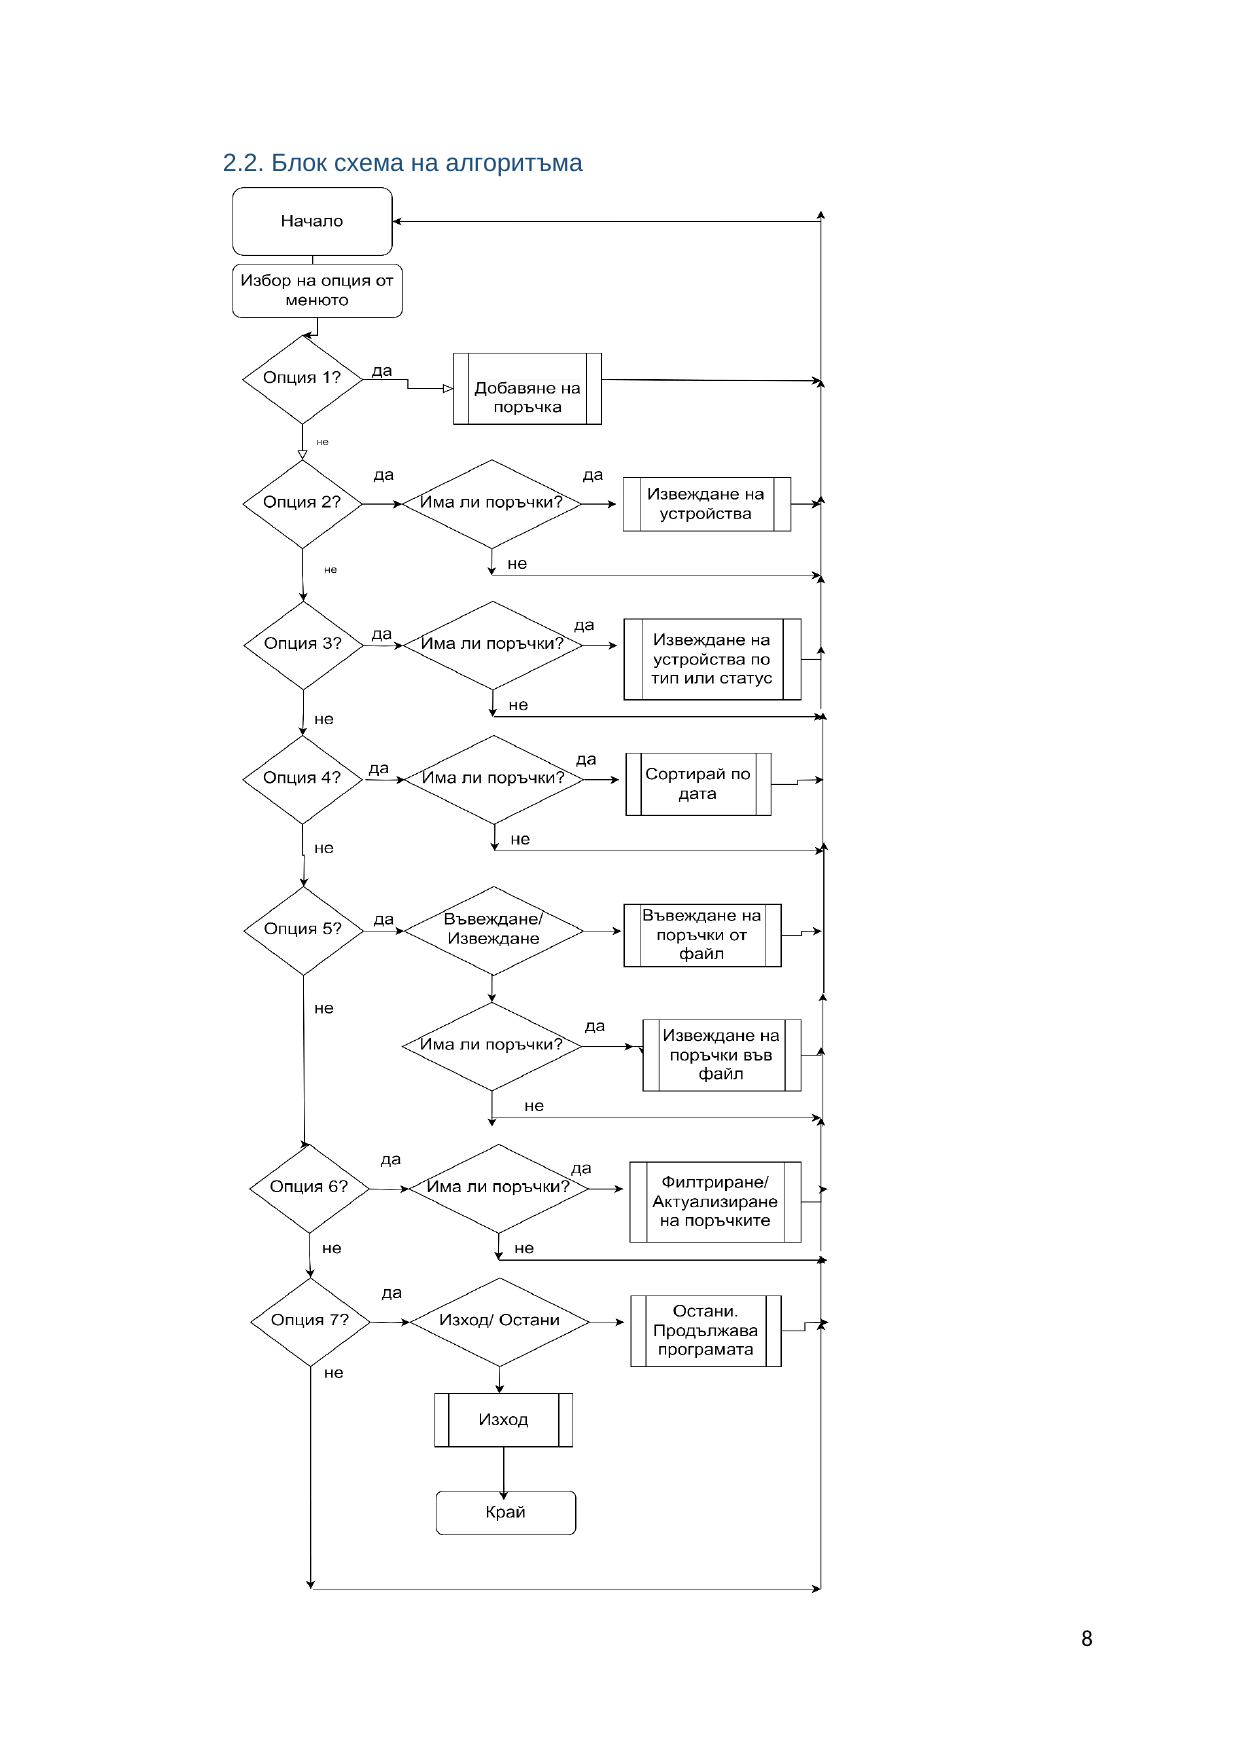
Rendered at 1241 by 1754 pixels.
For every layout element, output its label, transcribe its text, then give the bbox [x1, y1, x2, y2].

picture [222, 178, 848, 1606]
